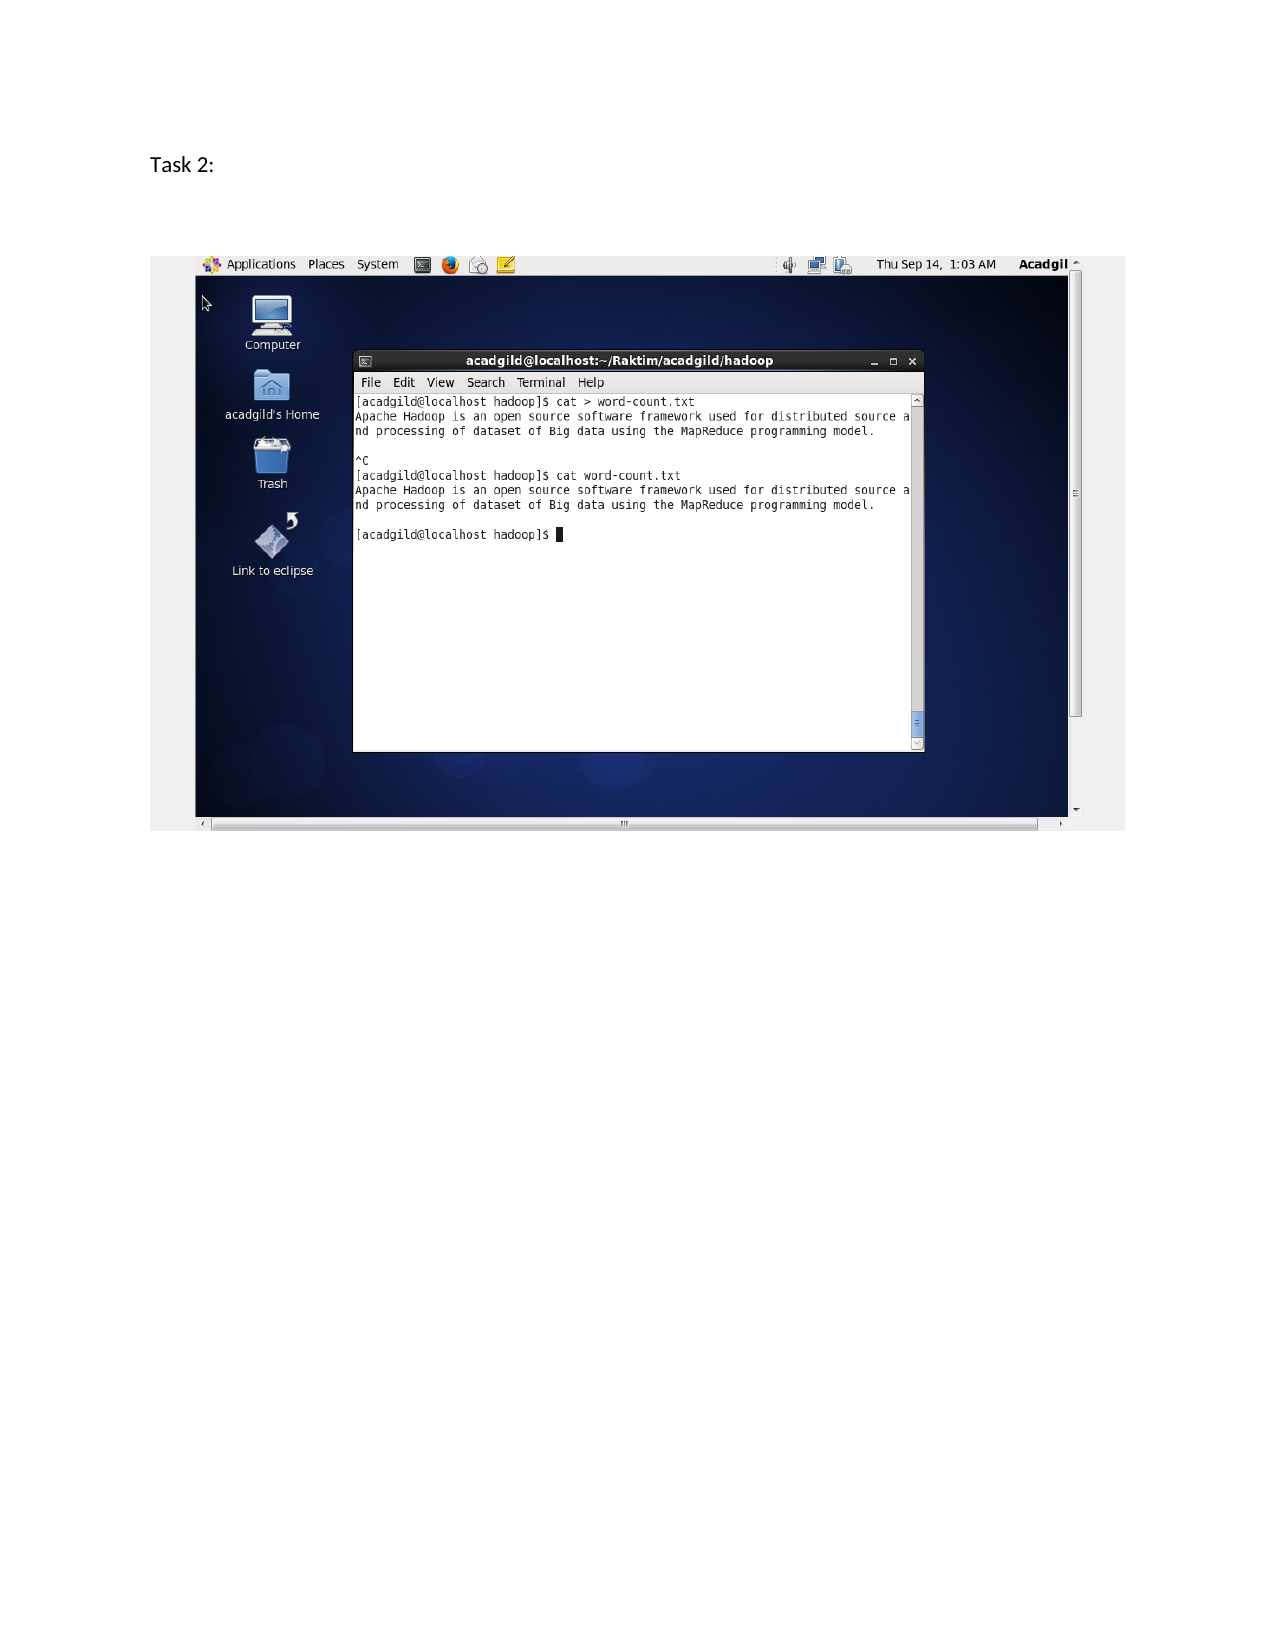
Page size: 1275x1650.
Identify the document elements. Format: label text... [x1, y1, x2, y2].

picture [150, 256, 1125, 831]
text Task 2: [150, 150, 1125, 178]
